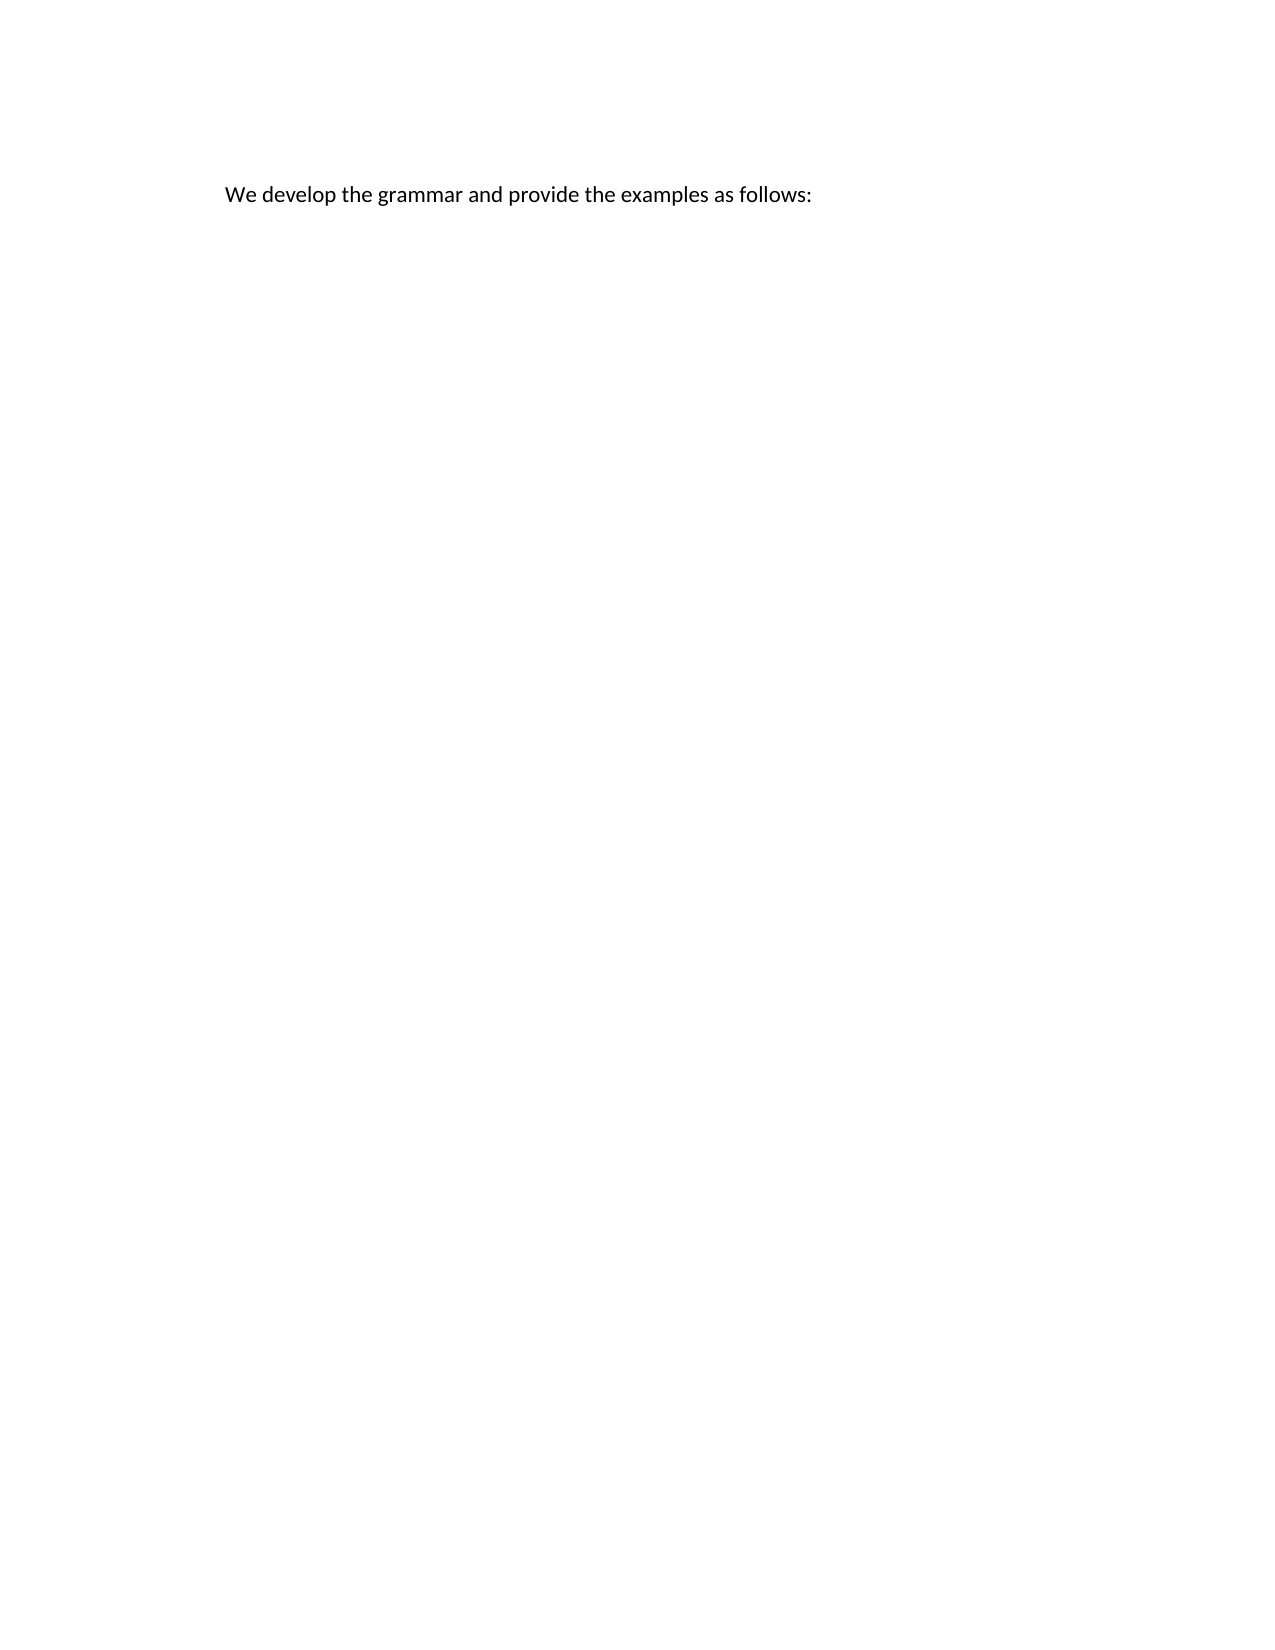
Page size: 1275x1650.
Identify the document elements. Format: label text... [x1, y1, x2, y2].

list We develop the grammar and provide the examples as follows: [225, 180, 1125, 208]
